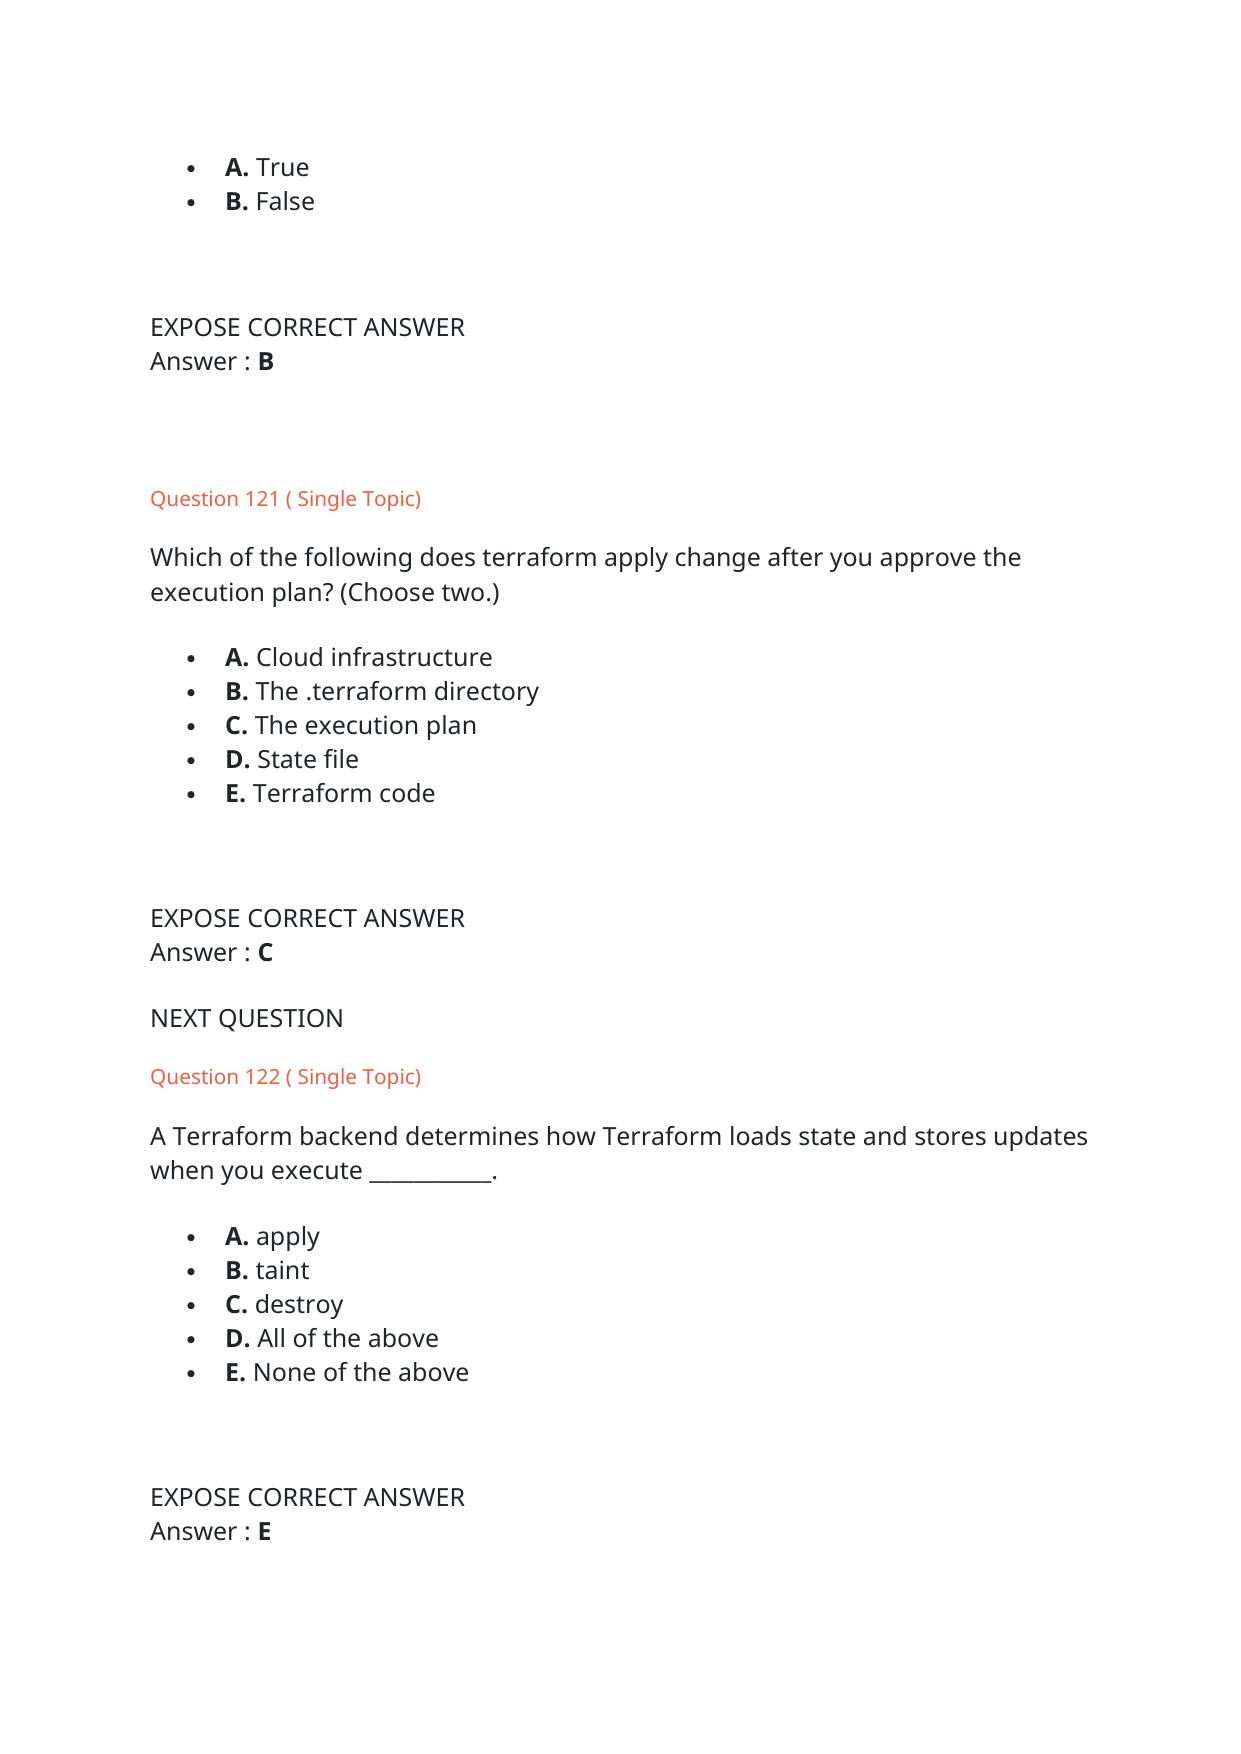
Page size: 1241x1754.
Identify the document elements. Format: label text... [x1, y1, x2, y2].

text Answer : E [150, 1514, 1090, 1548]
text Answer : C [150, 935, 1090, 969]
text Question 122 ( Single Topic) [150, 1062, 1090, 1091]
text EXPOSE CORRECT ANSWER [150, 309, 1090, 343]
text EXPOSE CORRECT ANSWER [150, 901, 1090, 935]
list E. None of the above [187, 1354, 1090, 1389]
list C. The execution plan [187, 708, 1090, 742]
list D. State file [187, 742, 1090, 776]
text Question 121 ( Single Topic) [150, 484, 1090, 512]
text Which of the following does terraform apply change after you approve the execution plan? (Choose two.) [150, 540, 1090, 608]
text A Terraform backend determines how Terraform loads state and stores updates when you execute ___________. [150, 1119, 1090, 1187]
list A. Cloud infrastructure [187, 639, 1090, 673]
text NEXT QUESTION [150, 1000, 1090, 1034]
list B. False [187, 184, 1090, 218]
list A. apply [187, 1218, 1090, 1252]
list E. Terraform code [187, 776, 1090, 810]
text EXPOSE CORRECT ANSWER [150, 1480, 1090, 1514]
text Answer : B [150, 343, 1090, 377]
list B. taint [187, 1252, 1090, 1286]
list C. destroy [187, 1286, 1090, 1321]
list A. True [187, 150, 1090, 184]
list D. All of the above [187, 1321, 1090, 1354]
list B. The .terraform directory [187, 673, 1090, 708]
